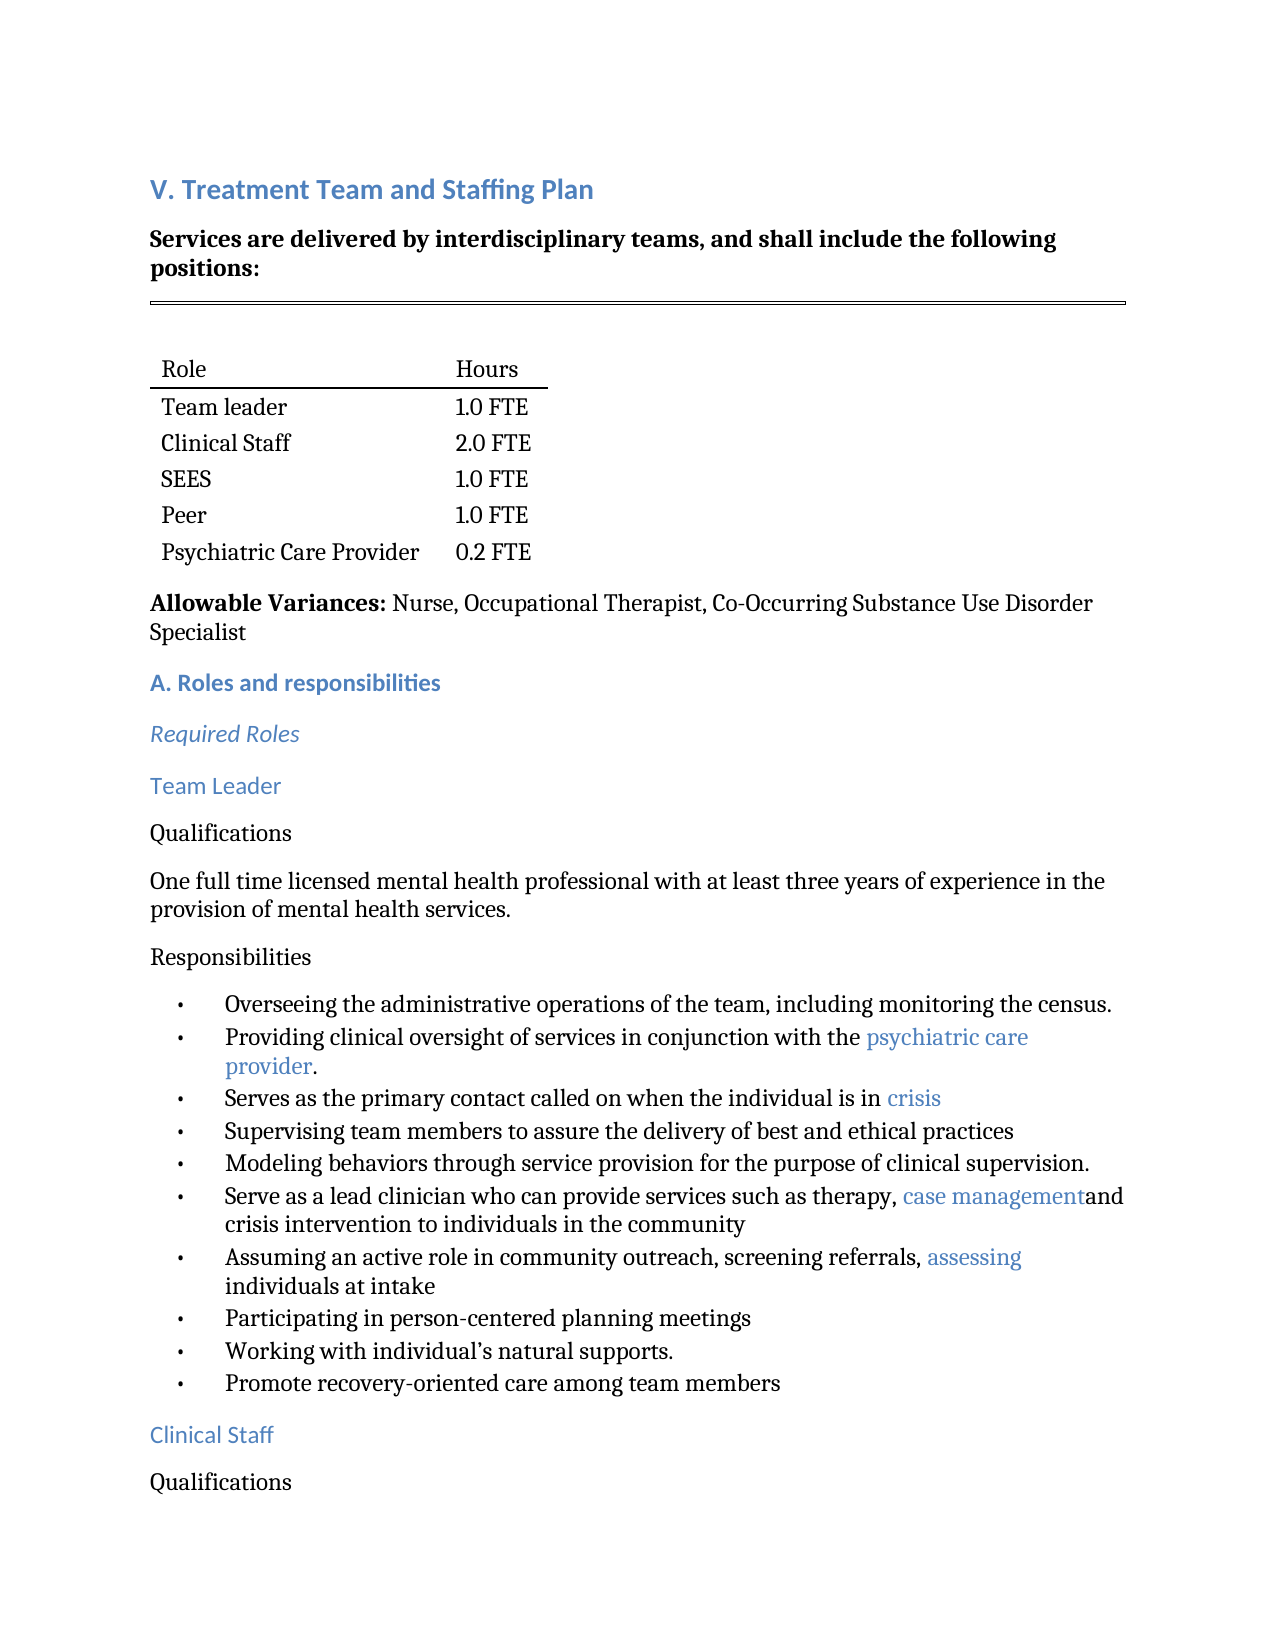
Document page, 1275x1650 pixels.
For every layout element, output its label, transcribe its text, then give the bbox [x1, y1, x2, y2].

table_header Hours [444, 351, 548, 387]
table_cell Clinical Staff [150, 425, 444, 461]
table_cell 1.0 FTE [444, 461, 548, 498]
text Responsibilities [150, 943, 1125, 972]
text Qualifications [150, 1468, 1125, 1497]
list Overseeing the administrative operations of the team, including monitoring the census. [175, 990, 1125, 1019]
text Services are delivered by interdisciplinary teams, and shall include the following positions: [150, 225, 1125, 283]
list Providing clinical oversight of services in conjunction with the psychiatric care provider. [175, 1023, 1125, 1080]
list Serves as the primary contact called on when the individual is in crisis [175, 1084, 1125, 1113]
text One full time licensed mental health professional with at least three years of experience in the provision of mental health services. [150, 867, 1125, 924]
subtitle Required Roles [150, 718, 1125, 749]
table_cell Team leader [150, 389, 444, 425]
list Working with individual’s natural supports. [175, 1337, 1125, 1365]
text Allowable Variances: Nurse, Occupational Therapist, Co-Occurring Substance Use Disorder Specialist [150, 589, 1125, 646]
subtitle Team Leader [150, 770, 1125, 800]
list Serve as a lead clinician who can provide services such as therapy, case managementand crisis intervention to individuals in the community [175, 1182, 1125, 1239]
table_cell Peer [150, 498, 444, 534]
list Supervising team members to assure the delivery of best and ethical practices [175, 1117, 1125, 1145]
table_header Role [150, 351, 444, 387]
text Qualifications [150, 819, 1125, 848]
table_cell 0.2 FTE [444, 534, 548, 570]
list Participating in person-centered planning meetings [175, 1304, 1125, 1333]
table_cell Psychiatric Care Provider [150, 534, 444, 570]
table_cell 2.0 FTE [444, 425, 548, 461]
table_cell SEES [150, 461, 444, 498]
subtitle A. Roles and responsibilities [150, 667, 1125, 698]
table_cell 1.0 FTE [444, 389, 548, 425]
list Promote recovery-oriented care among team members [175, 1369, 1125, 1398]
table_cell 1.0 FTE [444, 498, 548, 534]
subtitle V. Treatment Team and Staffing Plan [150, 171, 1125, 206]
subtitle Clinical Staff [150, 1419, 1125, 1449]
list Modeling behaviors through service provision for the purpose of clinical supervision. [175, 1149, 1125, 1178]
list Assuming an active role in community outreach, screening referrals, assessing individuals at intake [175, 1243, 1125, 1300]
